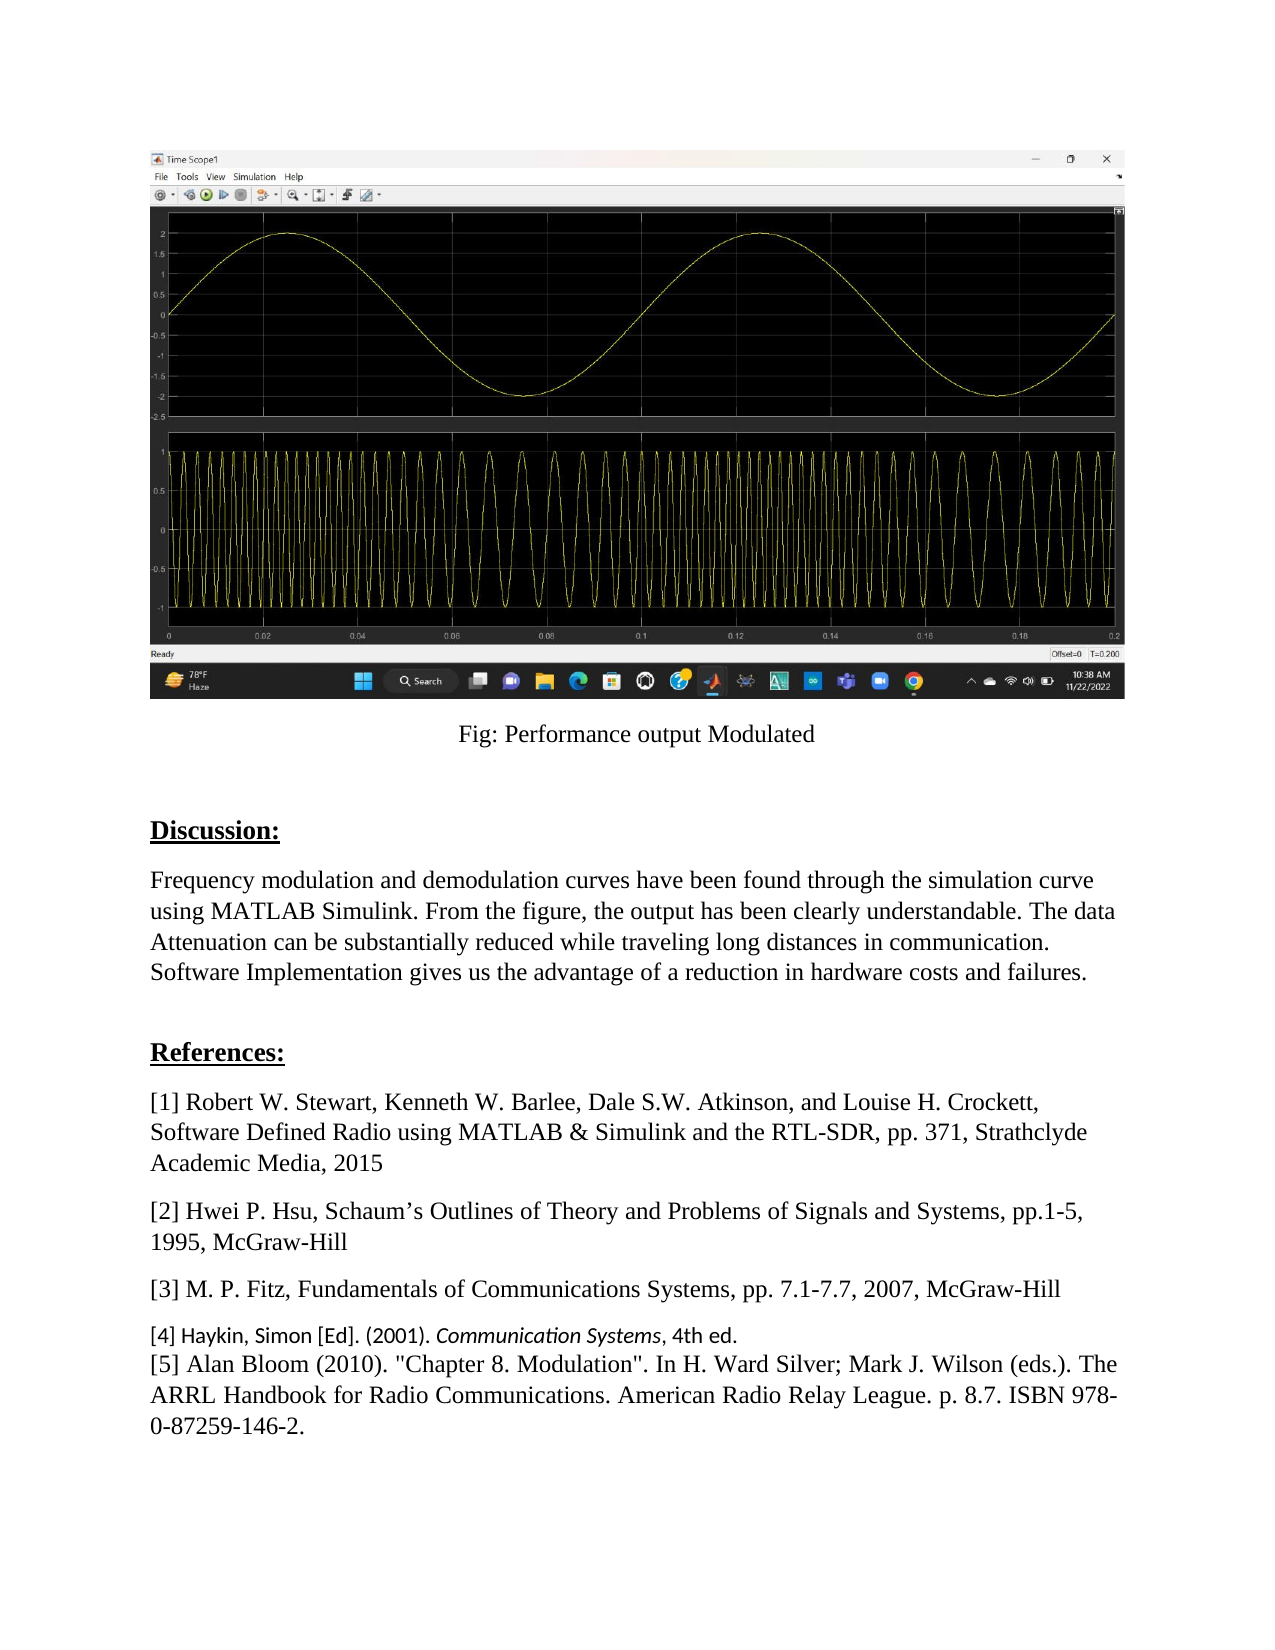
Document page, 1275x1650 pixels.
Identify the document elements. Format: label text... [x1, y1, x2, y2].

picture [150, 150, 1125, 699]
text Software Implementation gives us the advantage of a reduction in hardware costs and failures. [150, 958, 1135, 987]
subtitle Discussion: [150, 814, 1135, 846]
text [4] Haykin, Simon [Ed]. (2001). Communication Systems, 4th ed. [150, 1322, 1135, 1349]
text [2] Hwei P. Hsu, Schaum’s Outlines of Theory and Problems of Signals and Systems, pp.1-5, 1995, McGraw-Hill [150, 1196, 1118, 1255]
text Fig: Performance output Modulated [150, 719, 1135, 748]
text [5] Alan Bloom (2010). "Chapter 8. Modulation". In H. Ward Silver; Mark J. Wilson (eds.). The ARRL Handbook for Radio Communications. American Radio Relay League. p. 8.7. ISBN 978- 0-87259-146-2. [150, 1349, 1117, 1440]
text Frequency modulation and demodulation curves have been found through the simulation curve using MATLAB Simulink. From the figure, the output has been clearly understandable. The data Attenuation can be substantially reduced while traveling long distances in communication. [150, 865, 1118, 956]
subtitle References: [150, 1037, 1135, 1068]
text [1] Robert W. Stewart, Kenneth W. Barlee, Dale S.W. Atkinson, and Louise H. Crockett, Software Defined Radio using MATLAB & Simulink and the RTL-SDR, pp. 371, Strathclyde Academic Media, 2015 [150, 1087, 1118, 1177]
text [3] M. P. Fitz, Fundamentals of Communications Systems, pp. 7.1-7.7, 2007, McGraw-Hill [150, 1274, 1135, 1303]
